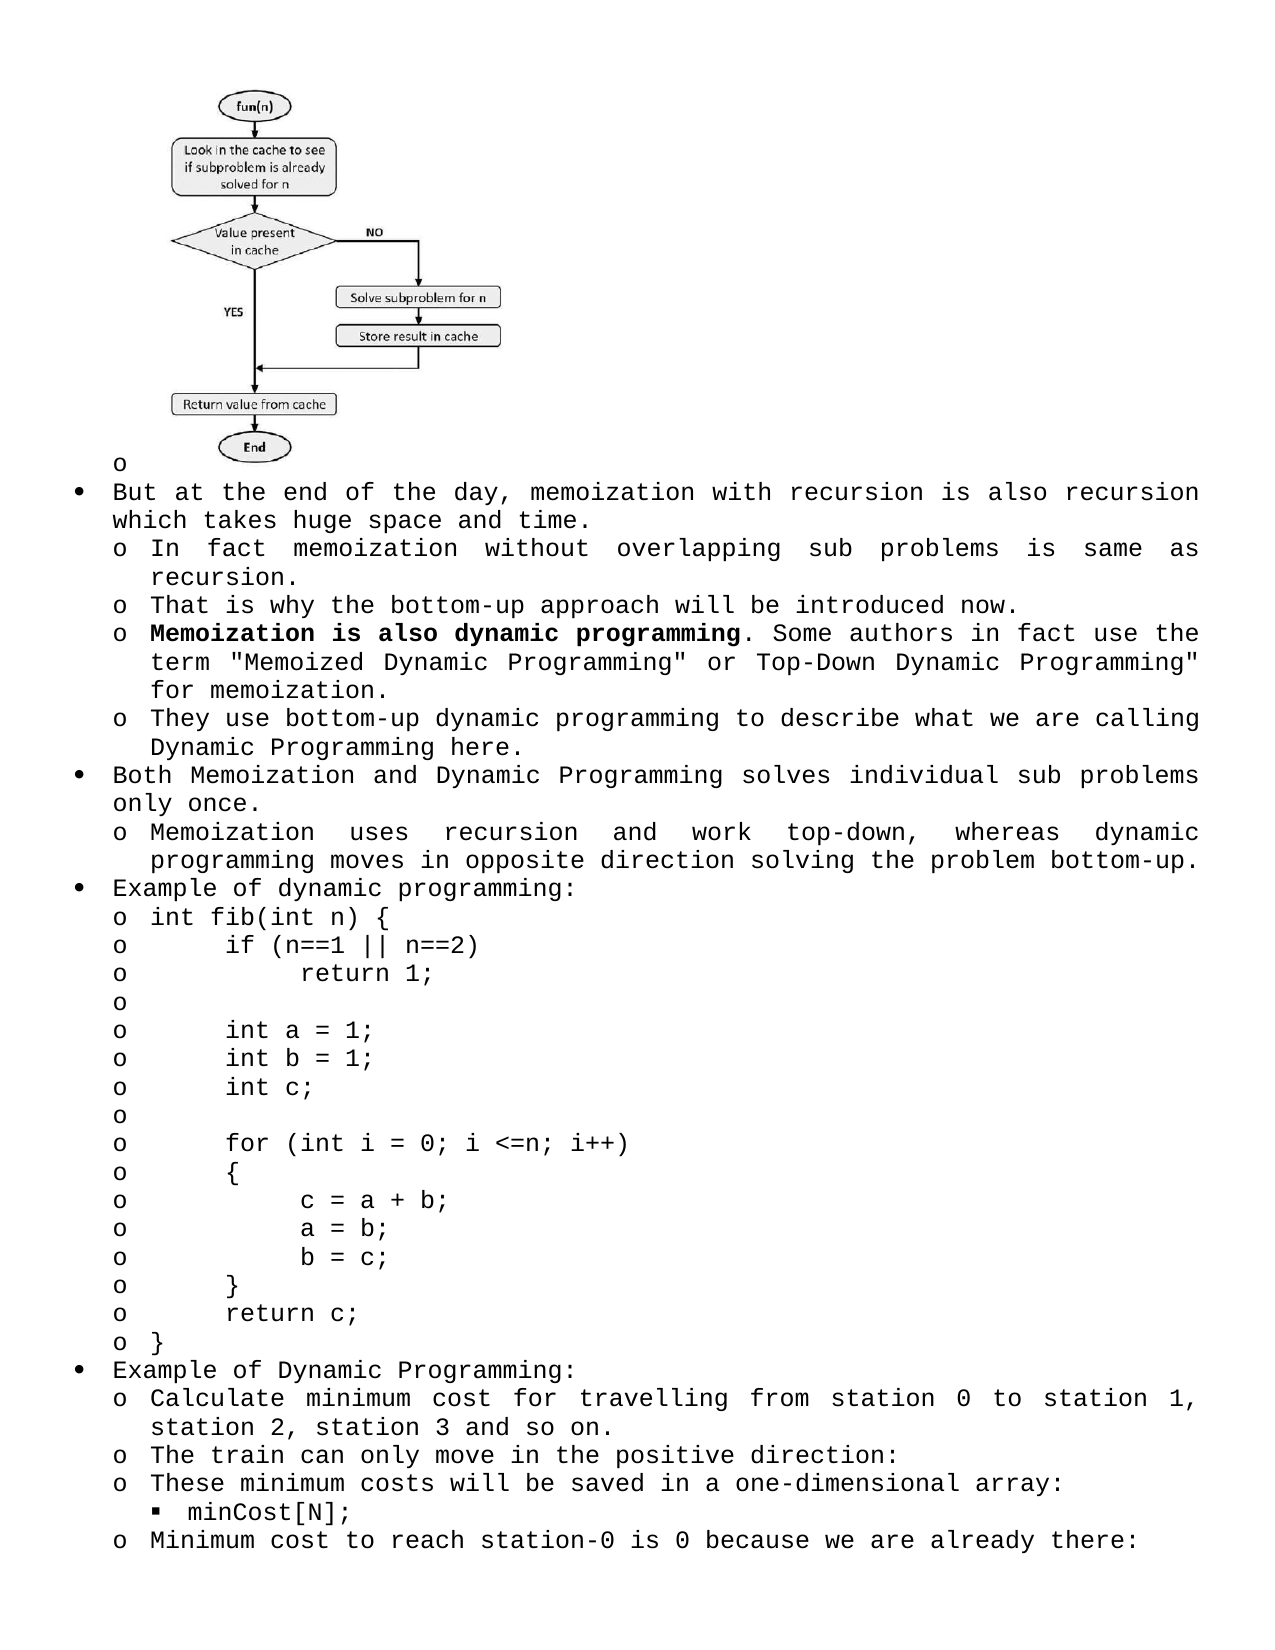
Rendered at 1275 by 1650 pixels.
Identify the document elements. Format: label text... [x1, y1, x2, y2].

list return c; [112, 1301, 1200, 1329]
list These minimum costs will be saved in a one-dimensional array: [112, 1471, 1200, 1499]
list { [112, 1159, 1200, 1188]
list minCost[N]; [150, 1499, 1200, 1528]
list That is why the bottom-up approach will be introduced now. [112, 593, 1200, 621]
picture [150, 75, 509, 472]
list Memoization uses recursion and work top-down, whereas dynamic programming moves in opposite direction solving the problem bottom-up. [112, 819, 1200, 876]
list c = a + b; [112, 1188, 1200, 1216]
list int c; [112, 1074, 1200, 1103]
list int b = 1; [112, 1046, 1200, 1074]
list Example of Dynamic Programming: [75, 1358, 1200, 1386]
list Memoization is also dynamic programming. Some authors in fact use the term "Memoized Dynamic Programming" or Top-Down Dynamic Programming" for memoization. [112, 621, 1200, 706]
list return 1; [112, 961, 1200, 989]
list int a = 1; [112, 1018, 1200, 1046]
list int fib(int n) { [112, 904, 1200, 933]
list } [112, 1273, 1200, 1301]
list if (n==1 || n==2) [112, 933, 1200, 961]
list But at the end of the day, memoization with recursion is also recursion which takes huge space and time. [75, 479, 1200, 536]
list a = b; [112, 1216, 1200, 1244]
list Example of dynamic programming: [75, 876, 1200, 904]
list Calculate minimum cost for travelling from station 0 to station 1, station 2, station 3 and so on. [112, 1386, 1200, 1443]
list Minimum cost to reach station-0 is 0 because we are already there: [112, 1528, 1200, 1556]
list The train can only move in the positive direction: [112, 1443, 1200, 1471]
list In fact memoization without overlapping sub problems is same as recursion. [112, 536, 1200, 593]
list Both Memoization and Dynamic Programming solves individual sub problems only once. [75, 763, 1200, 819]
list They use bottom-up dynamic programming to describe what we are calling Dynamic Programming here. [112, 706, 1200, 763]
list for (int i = 0; i <=n; i++) [112, 1131, 1200, 1159]
list b = c; [112, 1244, 1200, 1273]
list } [112, 1329, 1200, 1358]
